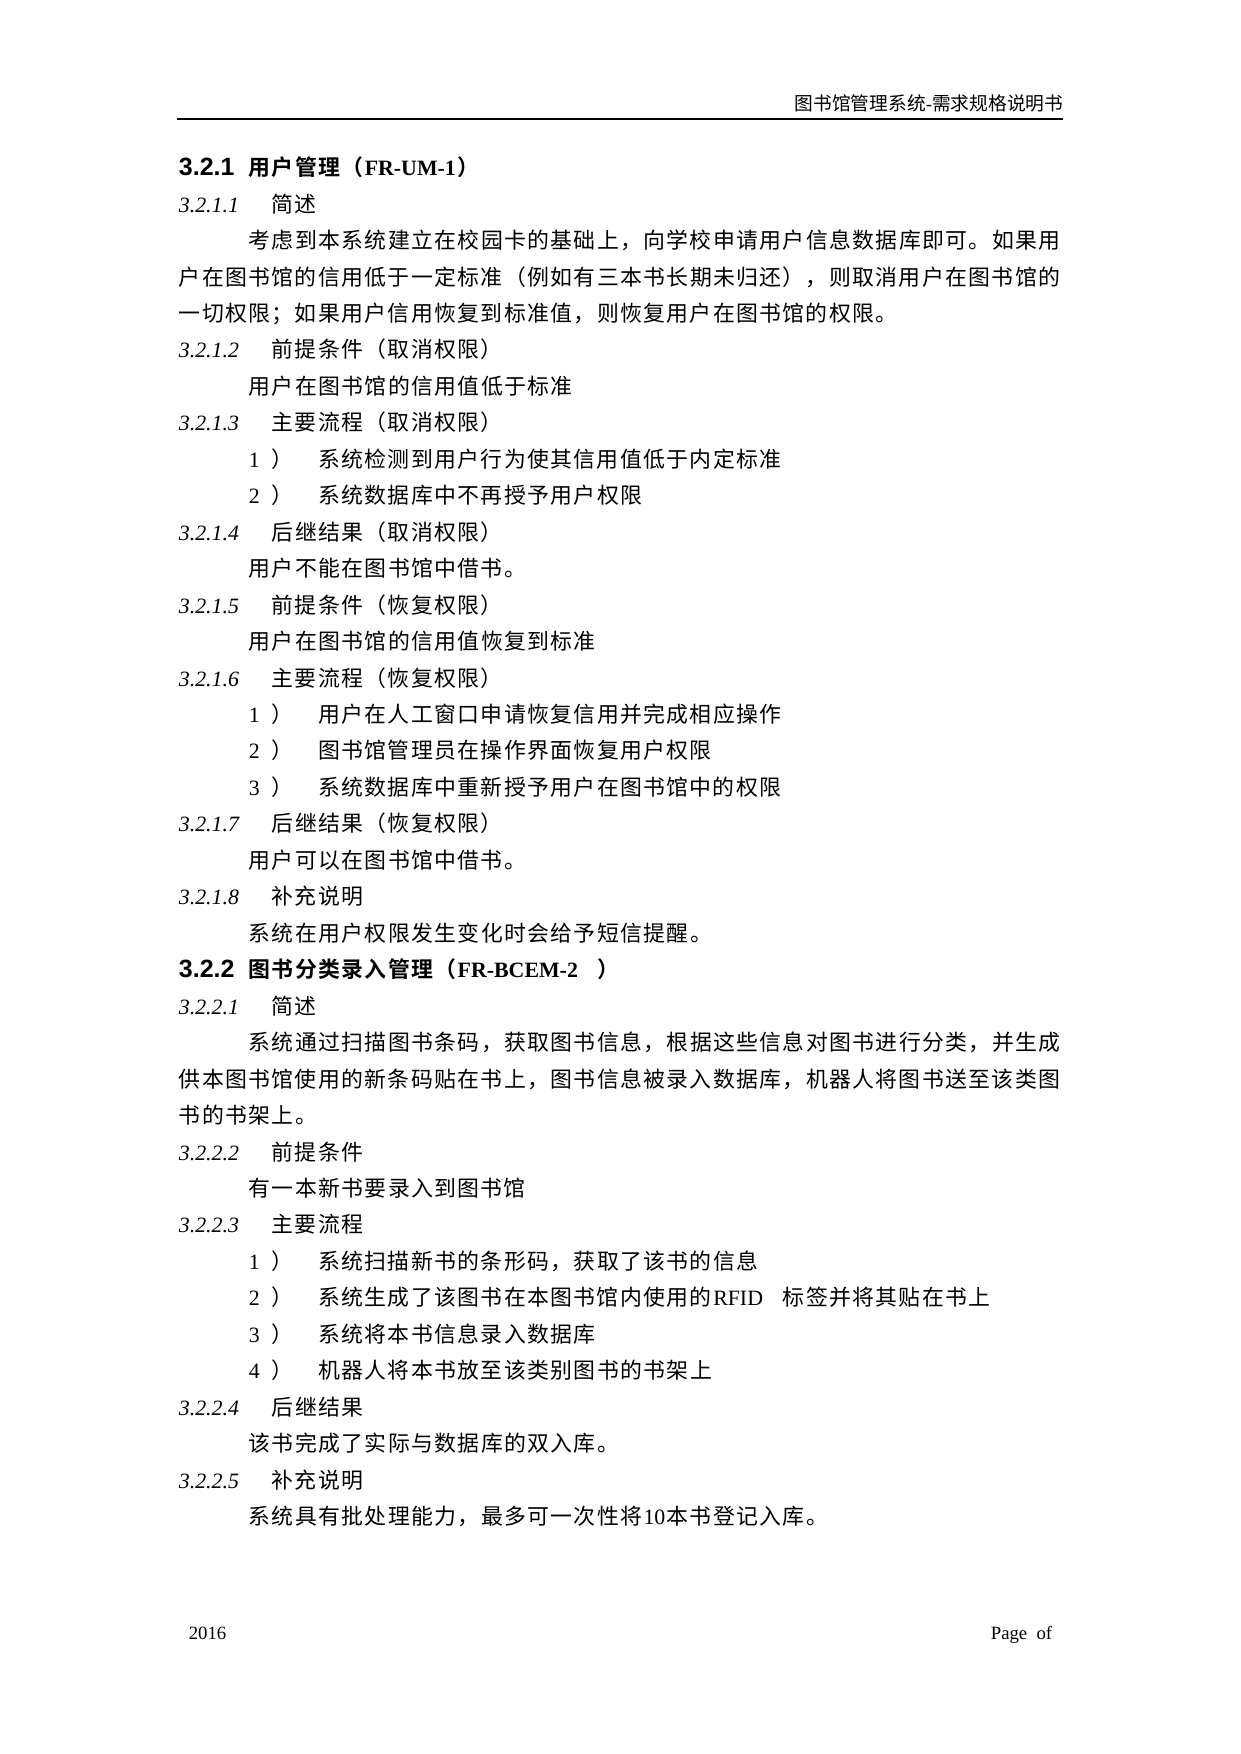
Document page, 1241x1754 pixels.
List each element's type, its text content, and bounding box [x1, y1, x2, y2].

text 4） 机器人将本书放至该类别图书的书架上 [179, 1351, 1061, 1387]
text 用户可以在图书馆中借书。 [179, 841, 1061, 877]
text 该书完成了实际与数据库的双入库。 [179, 1424, 1061, 1460]
text 前提条件（取消权限） [179, 330, 1061, 367]
text 后继结果（取消权限） [179, 512, 1061, 549]
text 简述 [179, 184, 1061, 221]
text 系统通过扫描图书条码，获取图书信息，根据这些信息对图书进行分类，并生成供本图书馆使用的新条码贴在书上，图书信息被录入数据库，机器人将图书送至该类图书的书架上。 [179, 1023, 1061, 1132]
text 主要流程 [179, 1205, 1061, 1242]
text 简述 [179, 986, 1061, 1023]
text 用户在图书馆的信用值低于标准 [179, 367, 1061, 403]
text 1） 系统检测到用户行为使其信用值低于内定标准 [179, 439, 1061, 476]
text 主要流程（恢复权限） [179, 658, 1061, 695]
text 系统具有批处理能力，最多可一次性将10本书登记入库。 [179, 1497, 1061, 1533]
text 用户不能在图书馆中借书。 [179, 549, 1061, 585]
text 1） 系统扫描新书的条形码，获取了该书的信息 [179, 1242, 1061, 1278]
text 1） 用户在人工窗口申请恢复信用并完成相应操作 [179, 695, 1061, 731]
text 用户在图书馆的信用值恢复到标准 [179, 622, 1061, 658]
text 考虑到本系统建立在校园卡的基础上，向学校申请用户信息数据库即可。如果用户在图书馆的信用低于一定标准（例如有三本书长期未归还），则取消用户在图书馆的一切权限；如果用户信用恢复到标准值，则恢复用户在图书馆的权限。 [179, 221, 1061, 330]
text 3） 系统将本书信息录入数据库 [179, 1314, 1061, 1351]
subtitle 图书分类录入管理（FR-BCEM-2） [179, 950, 1061, 986]
text 2） 图书馆管理员在操作界面恢复用户权限 [179, 731, 1061, 768]
text 系统在用户权限发生变化时会给予短信提醒。 [179, 913, 1061, 950]
text 2） 系统生成了该图书在本图书馆内使用的RFID标签并将其贴在书上 [179, 1278, 1061, 1314]
text 前提条件（恢复权限） [179, 585, 1061, 622]
text 有一本新书要录入到图书馆 [179, 1169, 1061, 1205]
text 2） 系统数据库中不再授予用户权限 [179, 476, 1061, 512]
subtitle 补充说明 [179, 1460, 1061, 1497]
text 后继结果 [179, 1387, 1061, 1424]
subtitle 补充说明 [179, 877, 1061, 913]
text 主要流程（取消权限） [179, 403, 1061, 439]
text 后继结果（恢复权限） [179, 804, 1061, 841]
text 3） 系统数据库中重新授予用户在图书馆中的权限 [179, 768, 1061, 804]
subtitle 用户管理（FR-UM-1） [179, 148, 1061, 184]
text 前提条件 [179, 1132, 1061, 1169]
